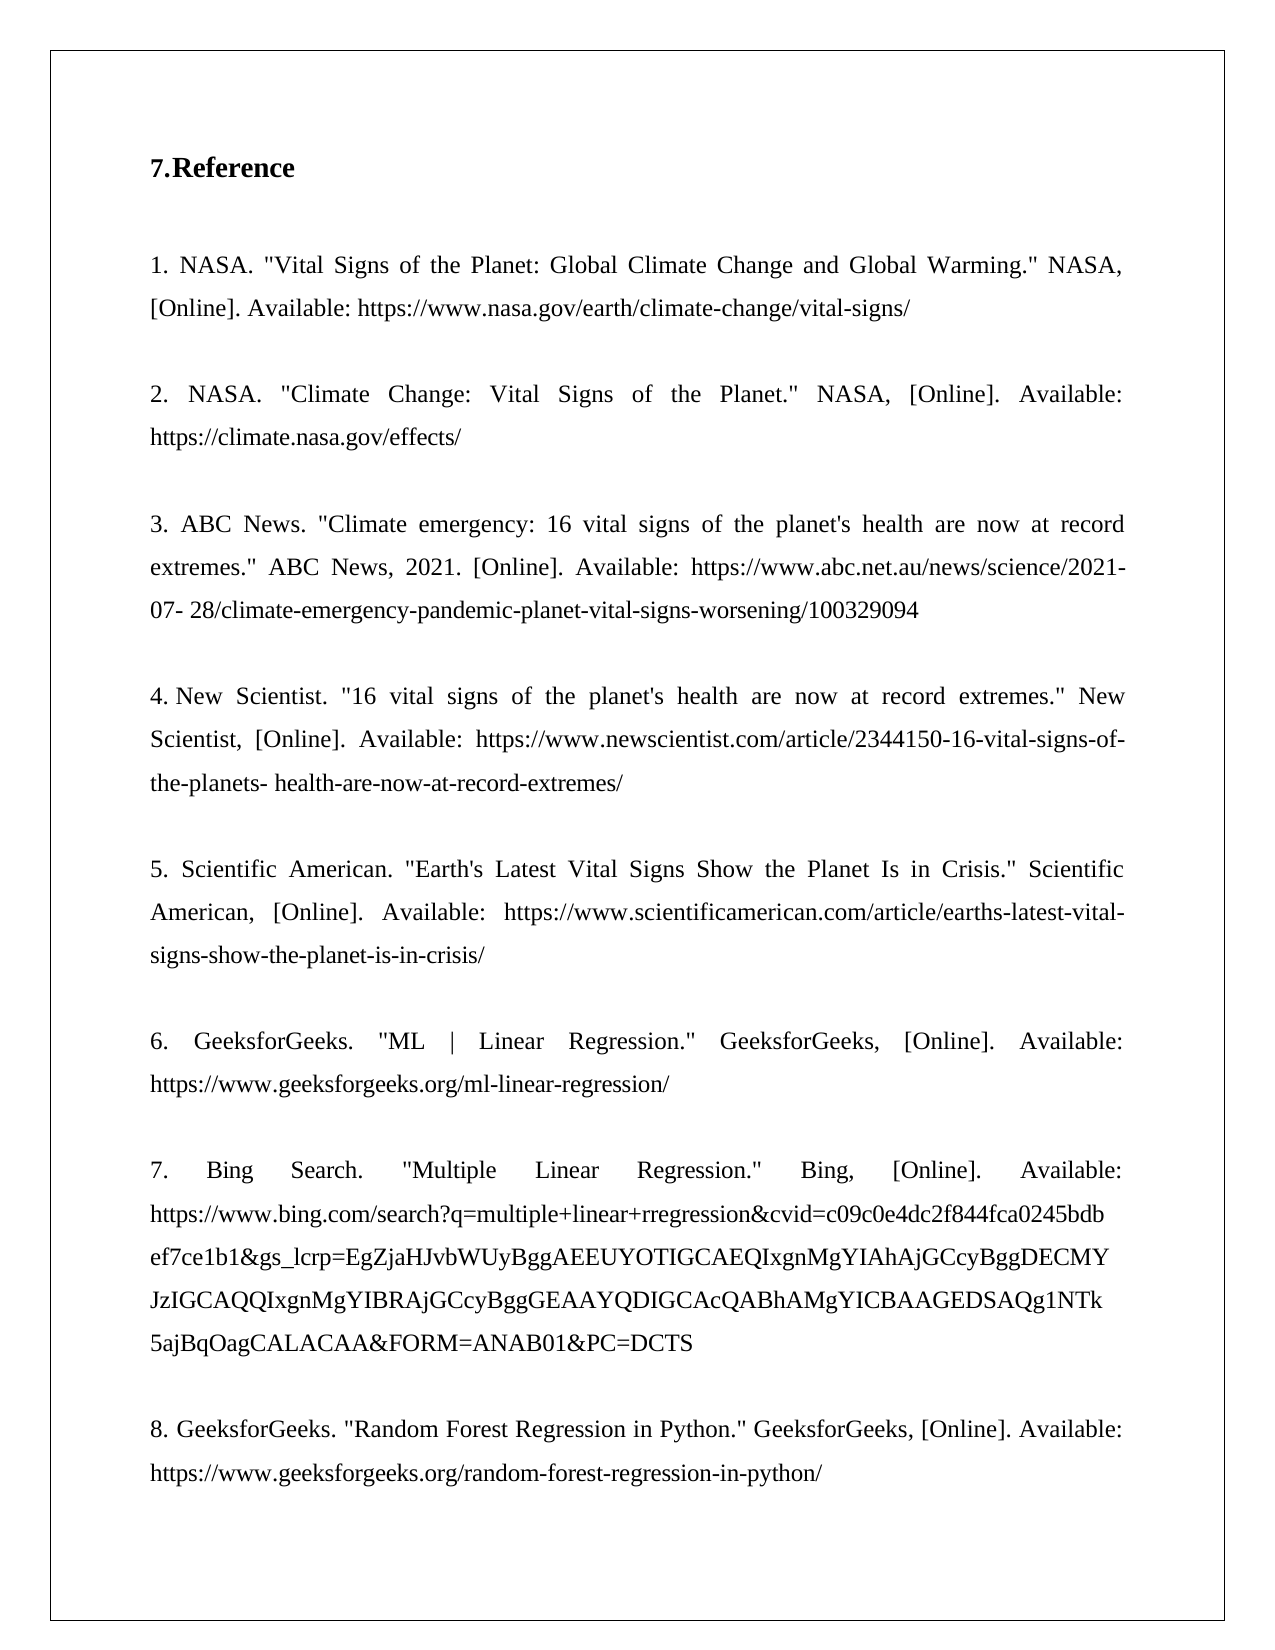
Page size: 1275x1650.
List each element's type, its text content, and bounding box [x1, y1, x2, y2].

list New Scientist. "16 vital signs of the planet's health are now at record extremes." New Scientist, [Online]. Available: https://www.newscientist.com/article/2344150-16-vital-signs-of-the-planets- health-are-now-at-record-extremes/ [150, 681, 1126, 796]
list GeeksforGeeks. "ML | Linear Regression." GeeksforGeeks, [Online]. Available: https://www.geeksforgeeks.org/ml-linear-regression/ [150, 1026, 1124, 1098]
list NASA. "Vital Signs of the Planet: Global Climate Change and Global Warming." NASA, [Online]. Available: https://www.nasa.gov/earth/climate-change/vital-signs/ [150, 250, 1123, 322]
list Scientific American. "Earth's Latest Vital Signs Show the Planet Is in Crisis." Scientific American, [Online]. Available: https://www.scientificamerican.com/article/earths-latest-vital- signs-show-the-planet-is-in-crisis/ [150, 854, 1125, 969]
list Bing Search. "Multiple Linear Regression." Bing, [Online]. Available: https://www.bing.com/search?q=multiple+linear+rregression&cvid=c09c0e4dc2f844fca0245bdb ef7ce1b1&gs_lcrp=EgZjaHJvbWUyBggAEEUYOTIGCAEQIxgnMgYIAhAjGCcyBggDECMY JzIGCAQQIxgnMgYIBRAjGCcyBggGEAAYQDIGCAcQABhAMgYICBAAGEDSAQg1NTk 5ajBqOagCALACAA&FORM=ANAB01&PC=DCTS [150, 1156, 1124, 1357]
subtitle Reference [150, 150, 1181, 183]
list NASA. "Climate Change: Vital Signs of the Planet." NASA, [Online]. Available: https://climate.nasa.gov/effects/ [150, 379, 1124, 451]
list GeeksforGeeks. "Random Forest Regression in Python." GeeksforGeeks, [Online]. Available: https://www.geeksforgeeks.org/random-forest-regression-in-python/ [150, 1414, 1124, 1486]
list ABC News. "Climate emergency: 16 vital signs of the planet's health are now at record extremes." ABC News, 2021. [Online]. Available: https://www.abc.net.au/news/science/2021-07- 28/climate-emergency-pandemic-planet-vital-signs-worsening/100329094 [150, 509, 1126, 624]
